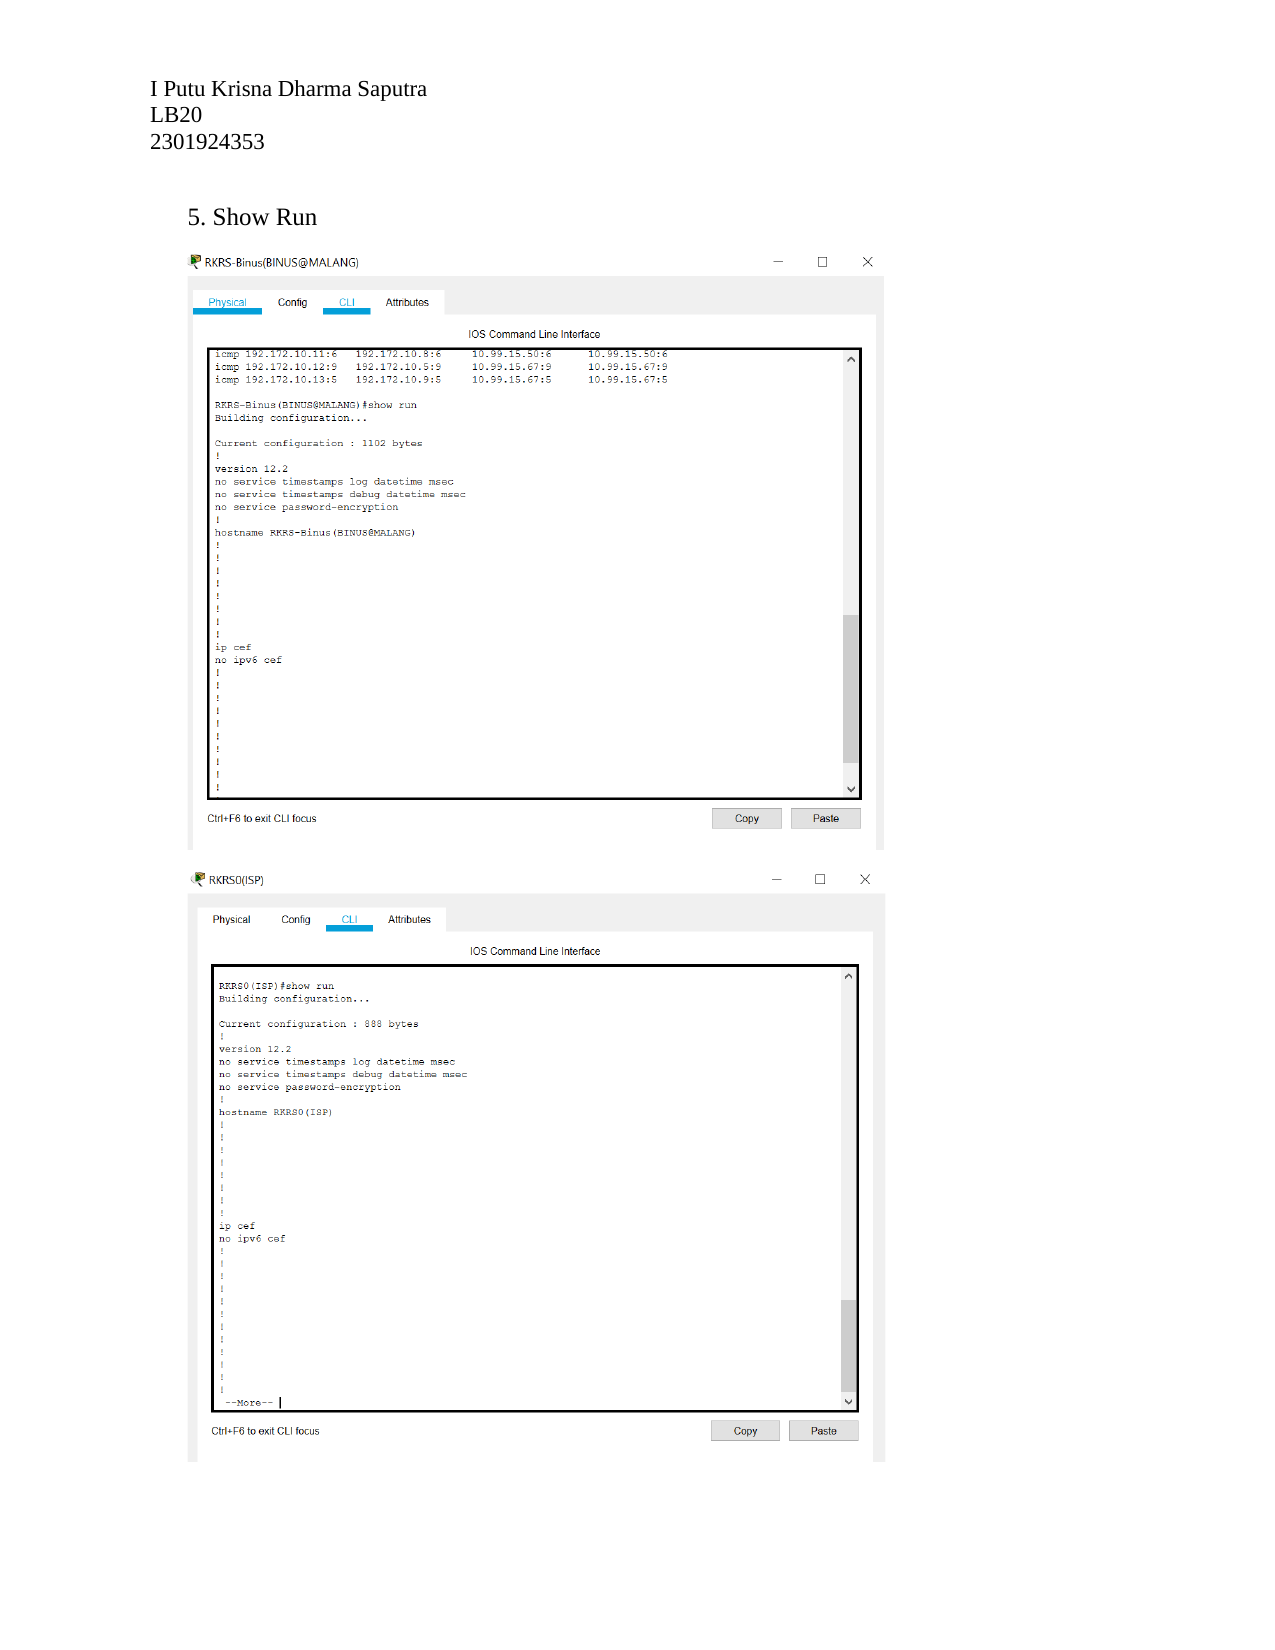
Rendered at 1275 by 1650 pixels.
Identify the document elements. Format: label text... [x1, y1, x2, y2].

picture [187, 868, 886, 1462]
picture [187, 249, 884, 850]
text 5. Show Run [187, 202, 1125, 231]
